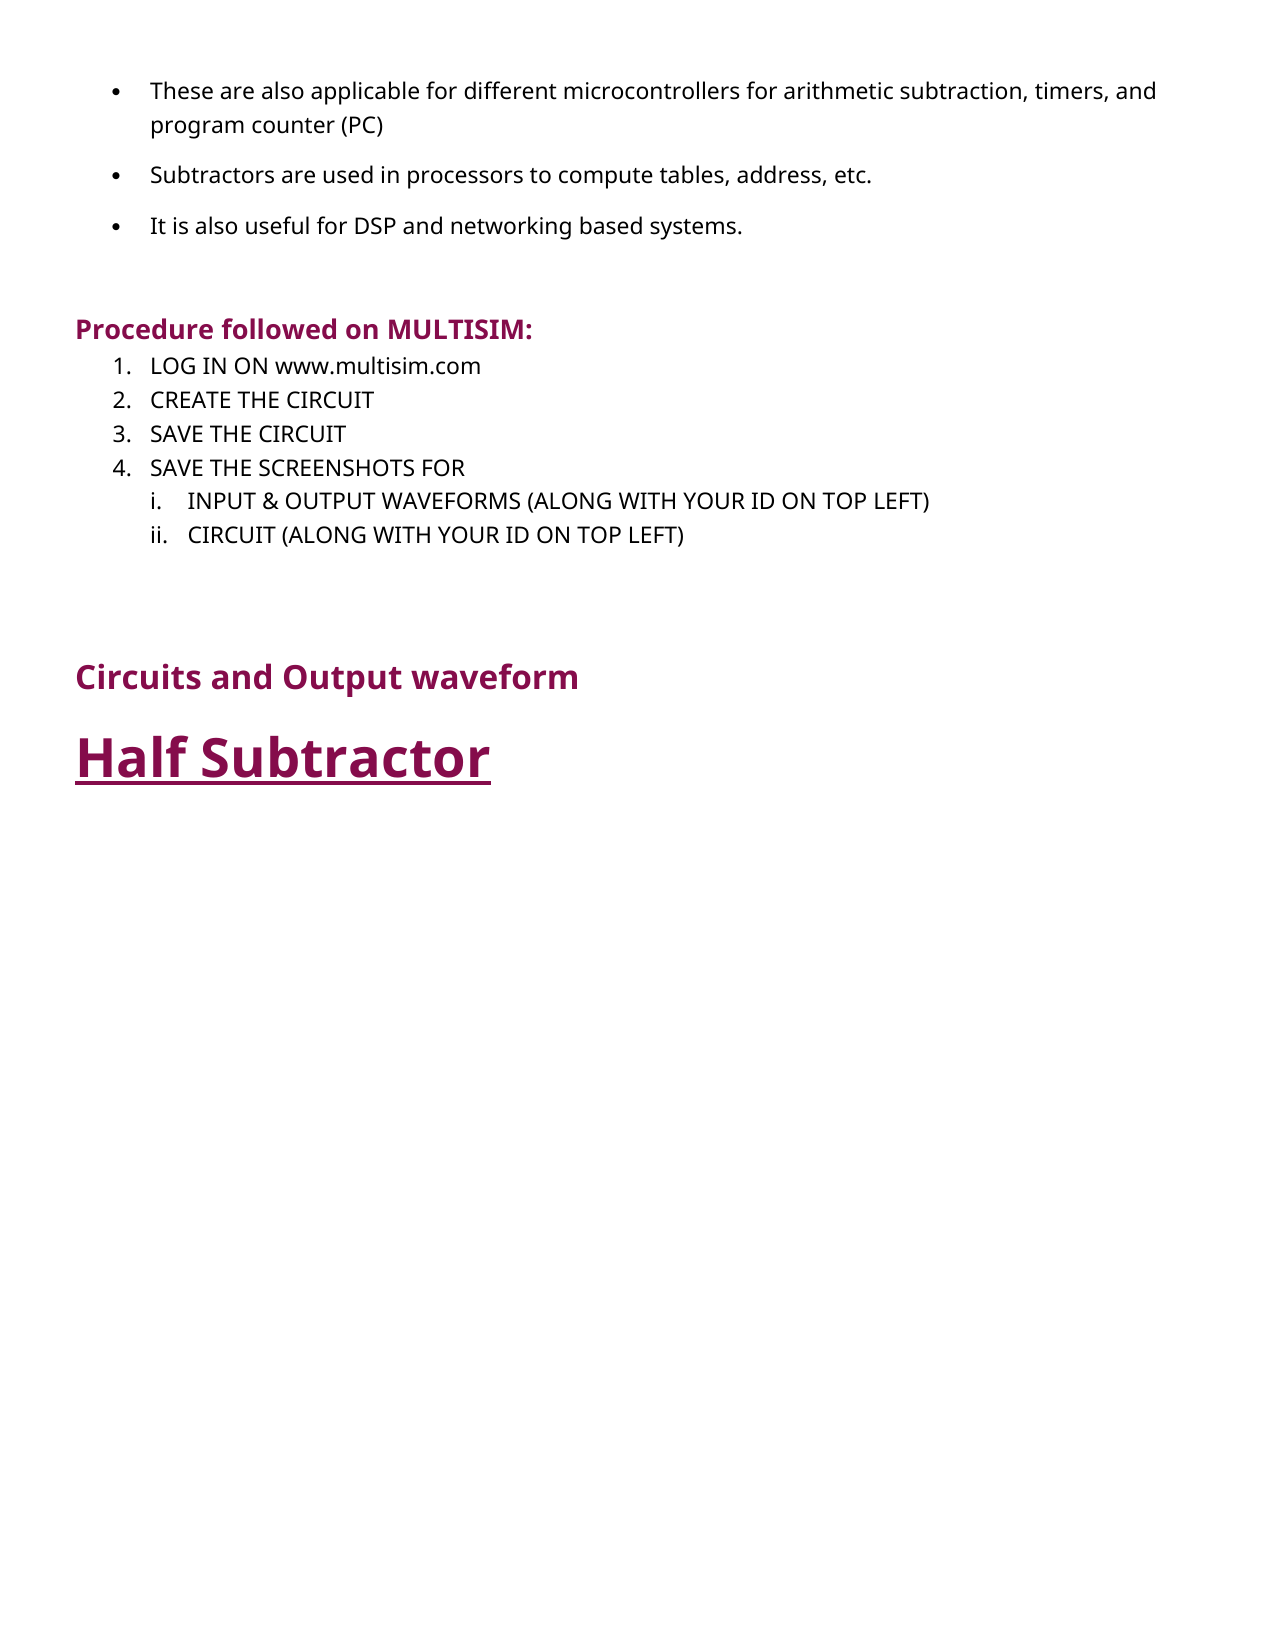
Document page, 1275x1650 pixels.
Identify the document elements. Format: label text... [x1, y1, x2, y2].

subtitle Procedure followed on MULTISIM: [75, 310, 1200, 347]
list INPUT & OUTPUT WAVEFORMS (ALONG WITH YOUR ID ON TOP LEFT) [150, 485, 1200, 516]
list These are also applicable for different microcontrollers for arithmetic subtraction, timers, and program counter (PC) [112, 75, 1200, 140]
text Circuits and Output waveform [75, 653, 1200, 699]
list LOG IN ON www.multisim.com [112, 350, 1200, 381]
list SAVE THE CIRCUIT [112, 418, 1200, 449]
list It is also useful for DSP and networking based systems. [112, 209, 1200, 241]
subtitle Half Subtractor [75, 719, 1200, 793]
list CIRCUIT (ALONG WITH YOUR ID ON TOP LEFT) [150, 519, 1200, 550]
list SAVE THE SCREENSHOTS FOR [112, 451, 1200, 483]
list CREATE THE CIRCUIT [112, 384, 1200, 415]
list Subtractors are used in processors to compute tables, address, etc. [112, 159, 1200, 190]
